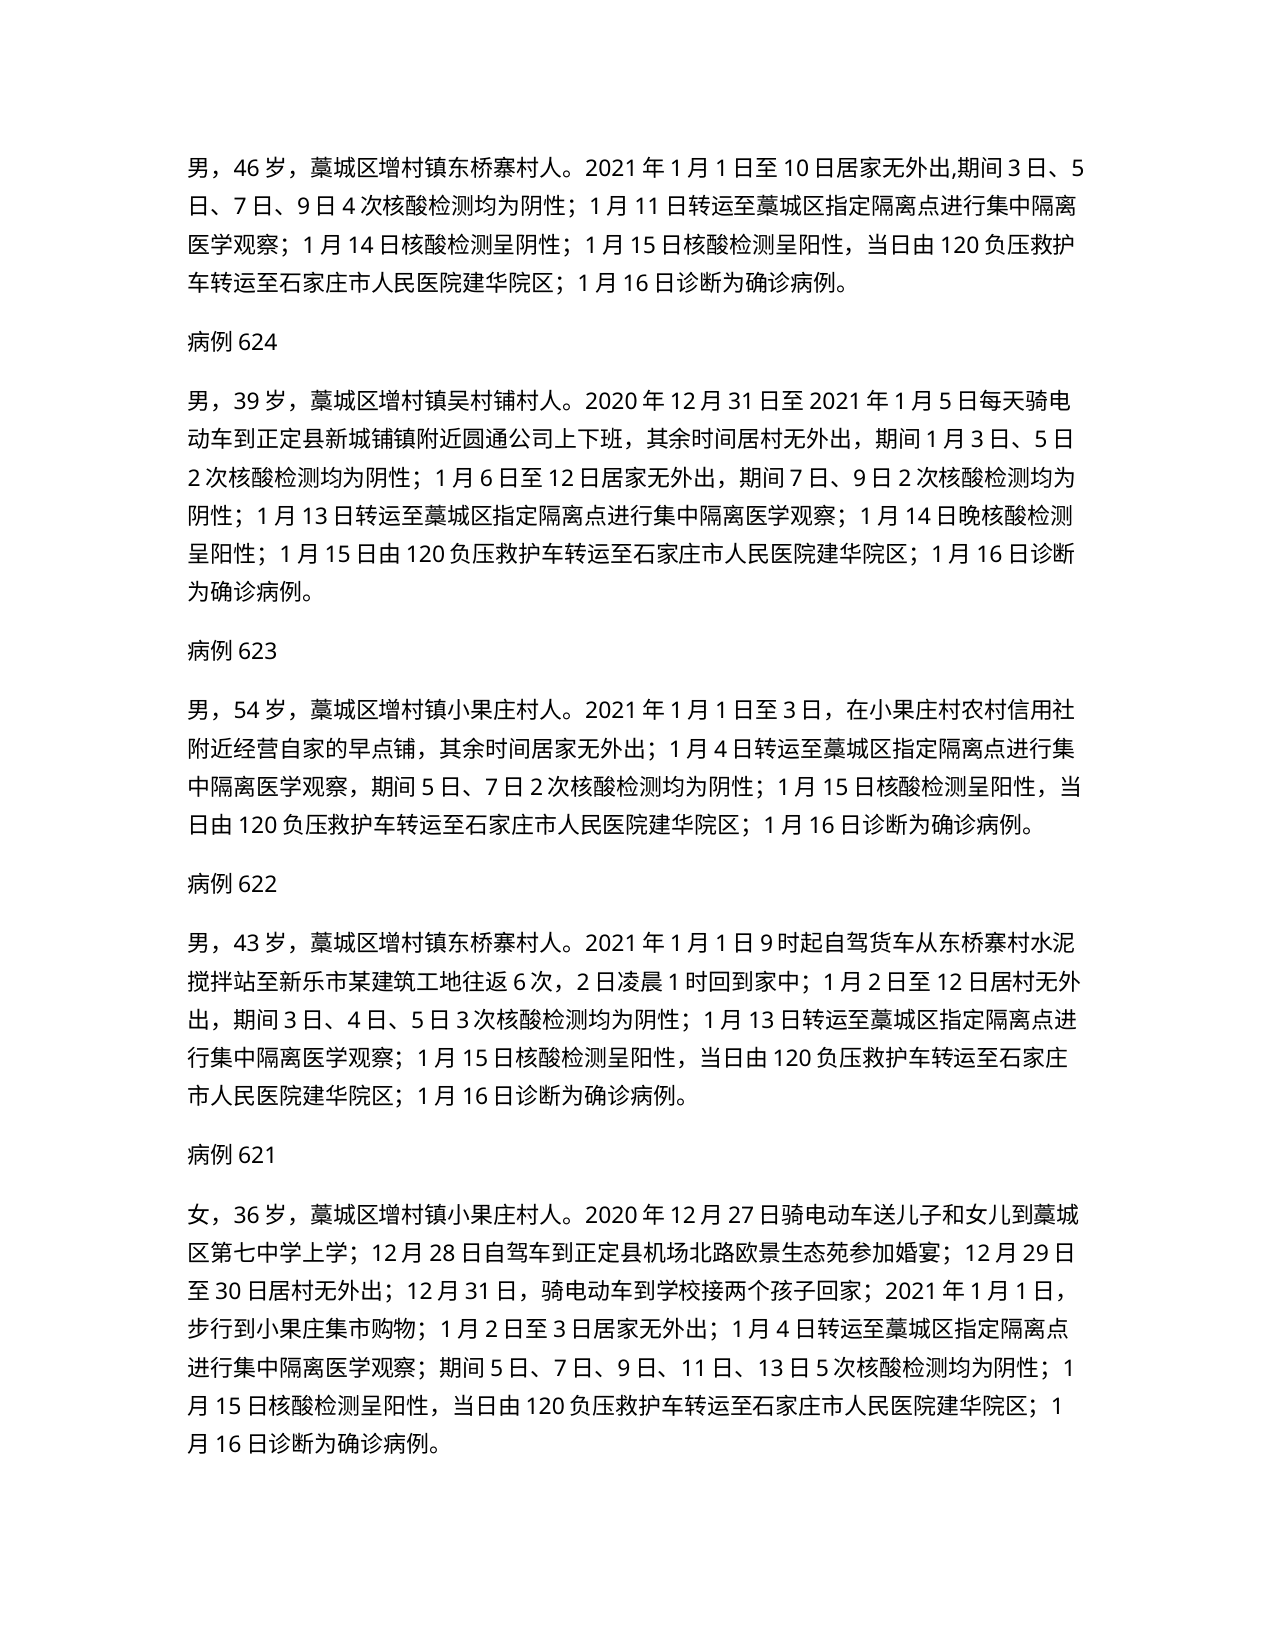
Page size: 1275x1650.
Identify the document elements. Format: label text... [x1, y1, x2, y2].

text 男，54岁，藁城区增村镇小果庄村人。2021年1月1日至3日，在小果庄村农村信用社附近经营自家的早点铺，其余时间居家无外出；1月4日转运至藁城区指定隔离点进行集中隔离医学观察，期间5日、7日2次核酸检测均为阴性；1月15日核酸检测呈阳性，当日由120负压救护车转运至石家庄市人民医院建华院区；1月16日诊断为确诊病例。 [187, 692, 1087, 840]
text 男，39岁，藁城区增村镇吴村铺村人。2020年12月31日至2021年1月5日每天骑电动车到正定县新城铺镇附近圆通公司上下班，其余时间居村无外出，期间1月3日、5日2次核酸检测均为阴性；1月6日至12日居家无外出，期间7日、9日2次核酸检测均为阴性；1月13日转运至藁城区指定隔离点进行集中隔离医学观察；1月14日晚核酸检测呈阳性；1月15日由120负压救护车转运至石家庄市人民医院建华院区；1月16日诊断为确诊病例。 [187, 383, 1087, 607]
text 病例623 [187, 633, 1087, 666]
text 男，43岁，藁城区增村镇东桥寨村人。2021年1月1日9时起自驾货车从东桥寨村水泥搅拌站至新乐市某建筑工地往返6次，2日凌晨1时回到家中；1月2日至12日居村无外出，期间3日、4日、5日3次核酸检测均为阴性；1月13日转运至藁城区指定隔离点进行集中隔离医学观察；1月15日核酸检测呈阳性，当日由120负压救护车转运至石家庄市人民医院建华院区；1月16日诊断为确诊病例。 [187, 925, 1087, 1112]
text 病例621 [187, 1137, 1087, 1171]
text 女，36岁，藁城区增村镇小果庄村人。2020年12月27日骑电动车送儿子和女儿到藁城区第七中学上学；12月28日自驾车到正定县机场北路欧景生态苑参加婚宴；12月29日至30日居村无外出；12月31日，骑电动车到学校接两个孩子回家；2021年1月1日，步行到小果庄集市购物；1月2日至3日居家无外出；1月4日转运至藁城区指定隔离点进行集中隔离医学观察；期间5日、7日、9日、11日、13日5次核酸检测均为阴性；1月15日核酸检测呈阳性，当日由120负压救护车转运至石家庄市人民医院建华院区；1月16日诊断为确诊病例。 [187, 1197, 1087, 1459]
text 男，46岁，藁城区增村镇东桥寨村人。2021年1月1日至10日居家无外出,期间3日、5日、7日、9日4次核酸检测均为阴性；1月11日转运至藁城区指定隔离点进行集中隔离医学观察；1月14日核酸检测呈阴性；1月15日核酸检测呈阳性，当日由120负压救护车转运至石家庄市人民医院建华院区；1月16日诊断为确诊病例。 [187, 150, 1087, 298]
text 病例622 [187, 866, 1087, 899]
text 病例624 [187, 324, 1087, 357]
